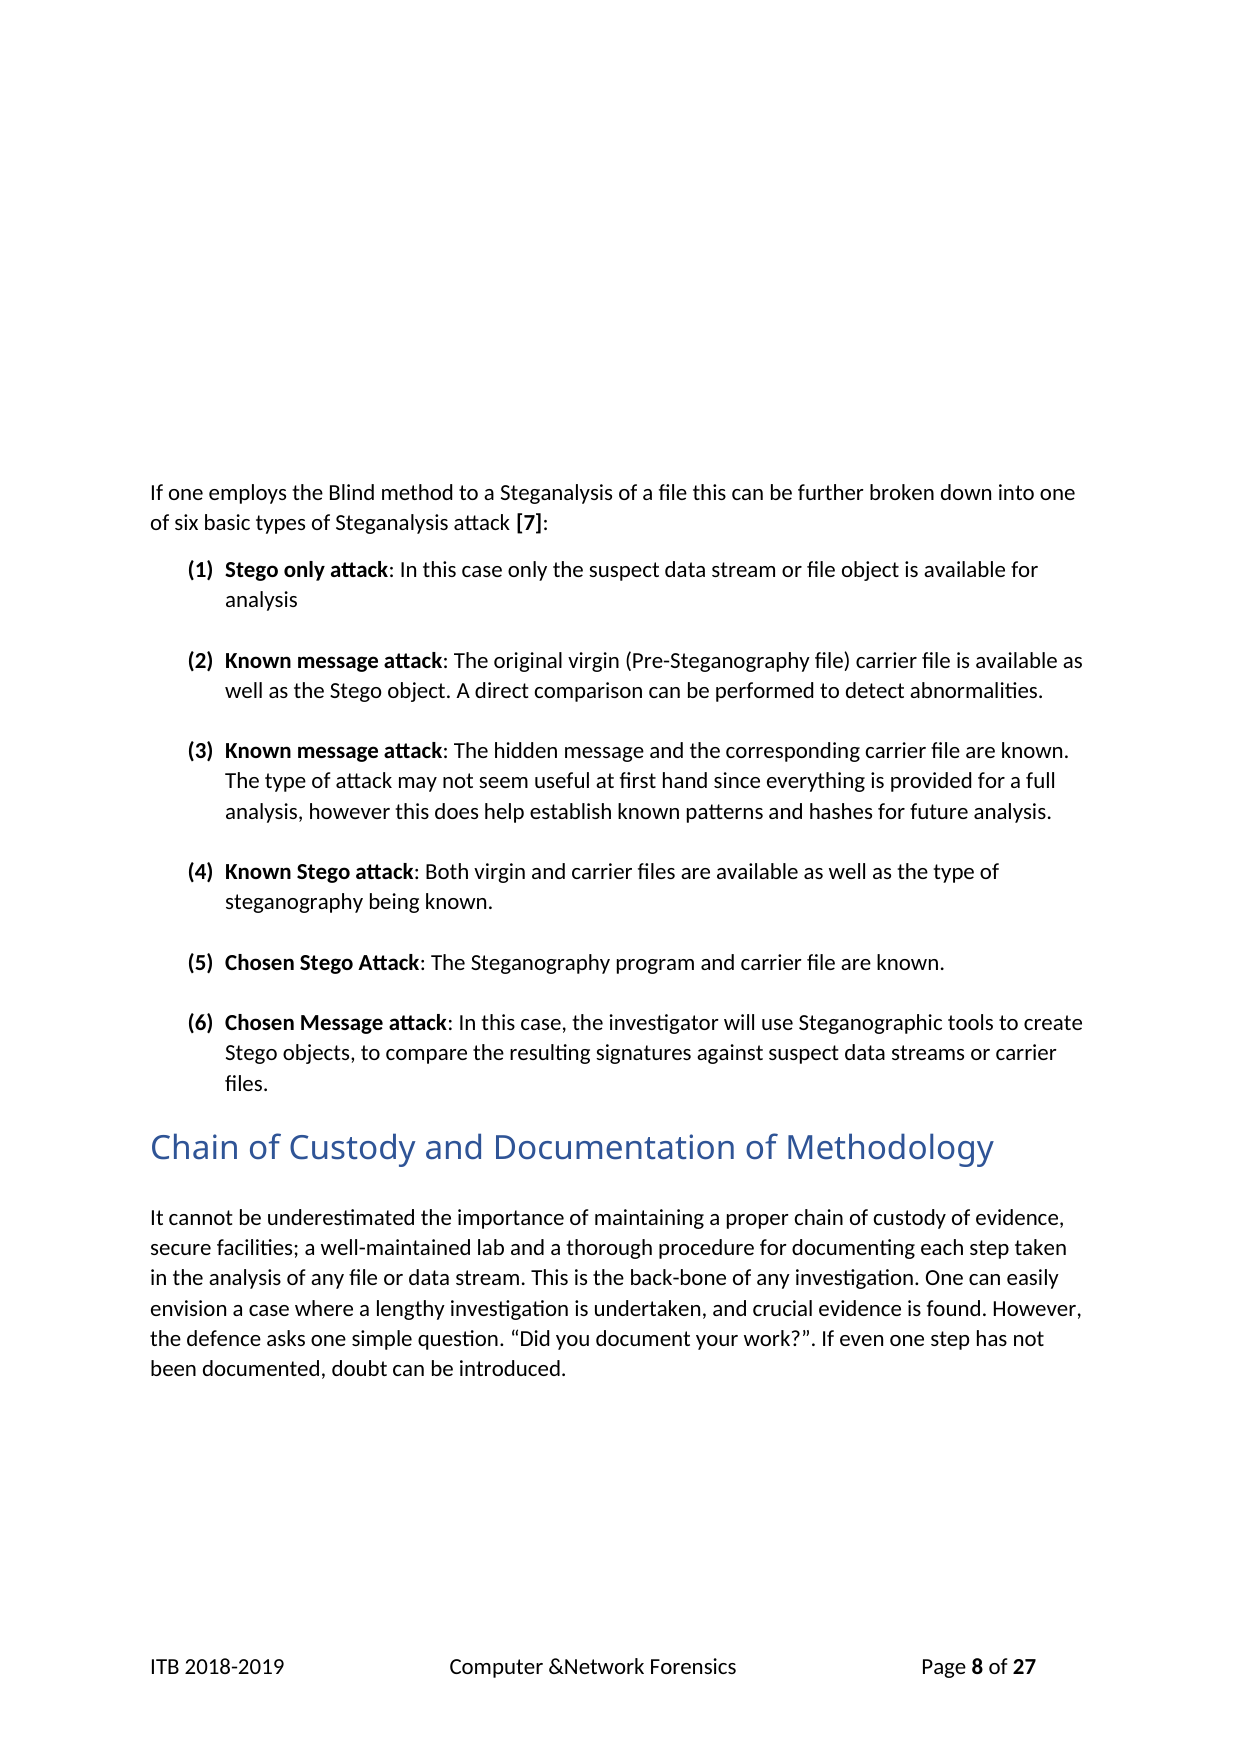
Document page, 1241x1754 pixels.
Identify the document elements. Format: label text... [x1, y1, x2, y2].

list Known Stego attack: Both virgin and carrier files are available as well as the type of steganography being known. [187, 857, 1090, 916]
list Stego only attack: In this case only the suspect data stream or file object is available for analysis [187, 555, 1090, 613]
list Known message attack: The original virgin (Pre-Steganography file) carrier file is available as well as the Stego object. A direct comparison can be performed to detect abnormalities. [187, 646, 1090, 704]
list Known message attack: The hidden message and the corresponding carrier file are known. The type of attack may not seem useful at first hand since everything is provided for a full analysis, however this does help establish known patterns and hashes for future analysis. [187, 736, 1090, 825]
text If one employs the Blind method to a Steganalysis of a file this can be further broken down into one of six basic types of Steganalysis attack [7]: [150, 478, 1090, 536]
list Chosen Stego Attack: The Steganography program and carrier file are known. [187, 948, 1090, 976]
text It cannot be underestimated the importance of maintaining a proper chain of custody of evidence, secure facilities; a well-maintained lab and a thorough procedure for documenting each step taken in the analysis of any file or data stream. This is the back-bone of any investigation. One can easily envision a case where a lengthy investigation is undertaken, and crucial evidence is found. However, the defence asks one simple question. “Did you document your work?”. If even one step has not been documented, doubt can be introduced. [150, 1173, 1090, 1412]
list Chosen Message attack: In this case, the investigator will use Steganographic tools to create Stego objects, to compare the resulting signatures against suspect data streams or carrier files. [187, 1008, 1090, 1097]
subtitle Chain of Custody and Documentation of Methodology [150, 1124, 1090, 1169]
